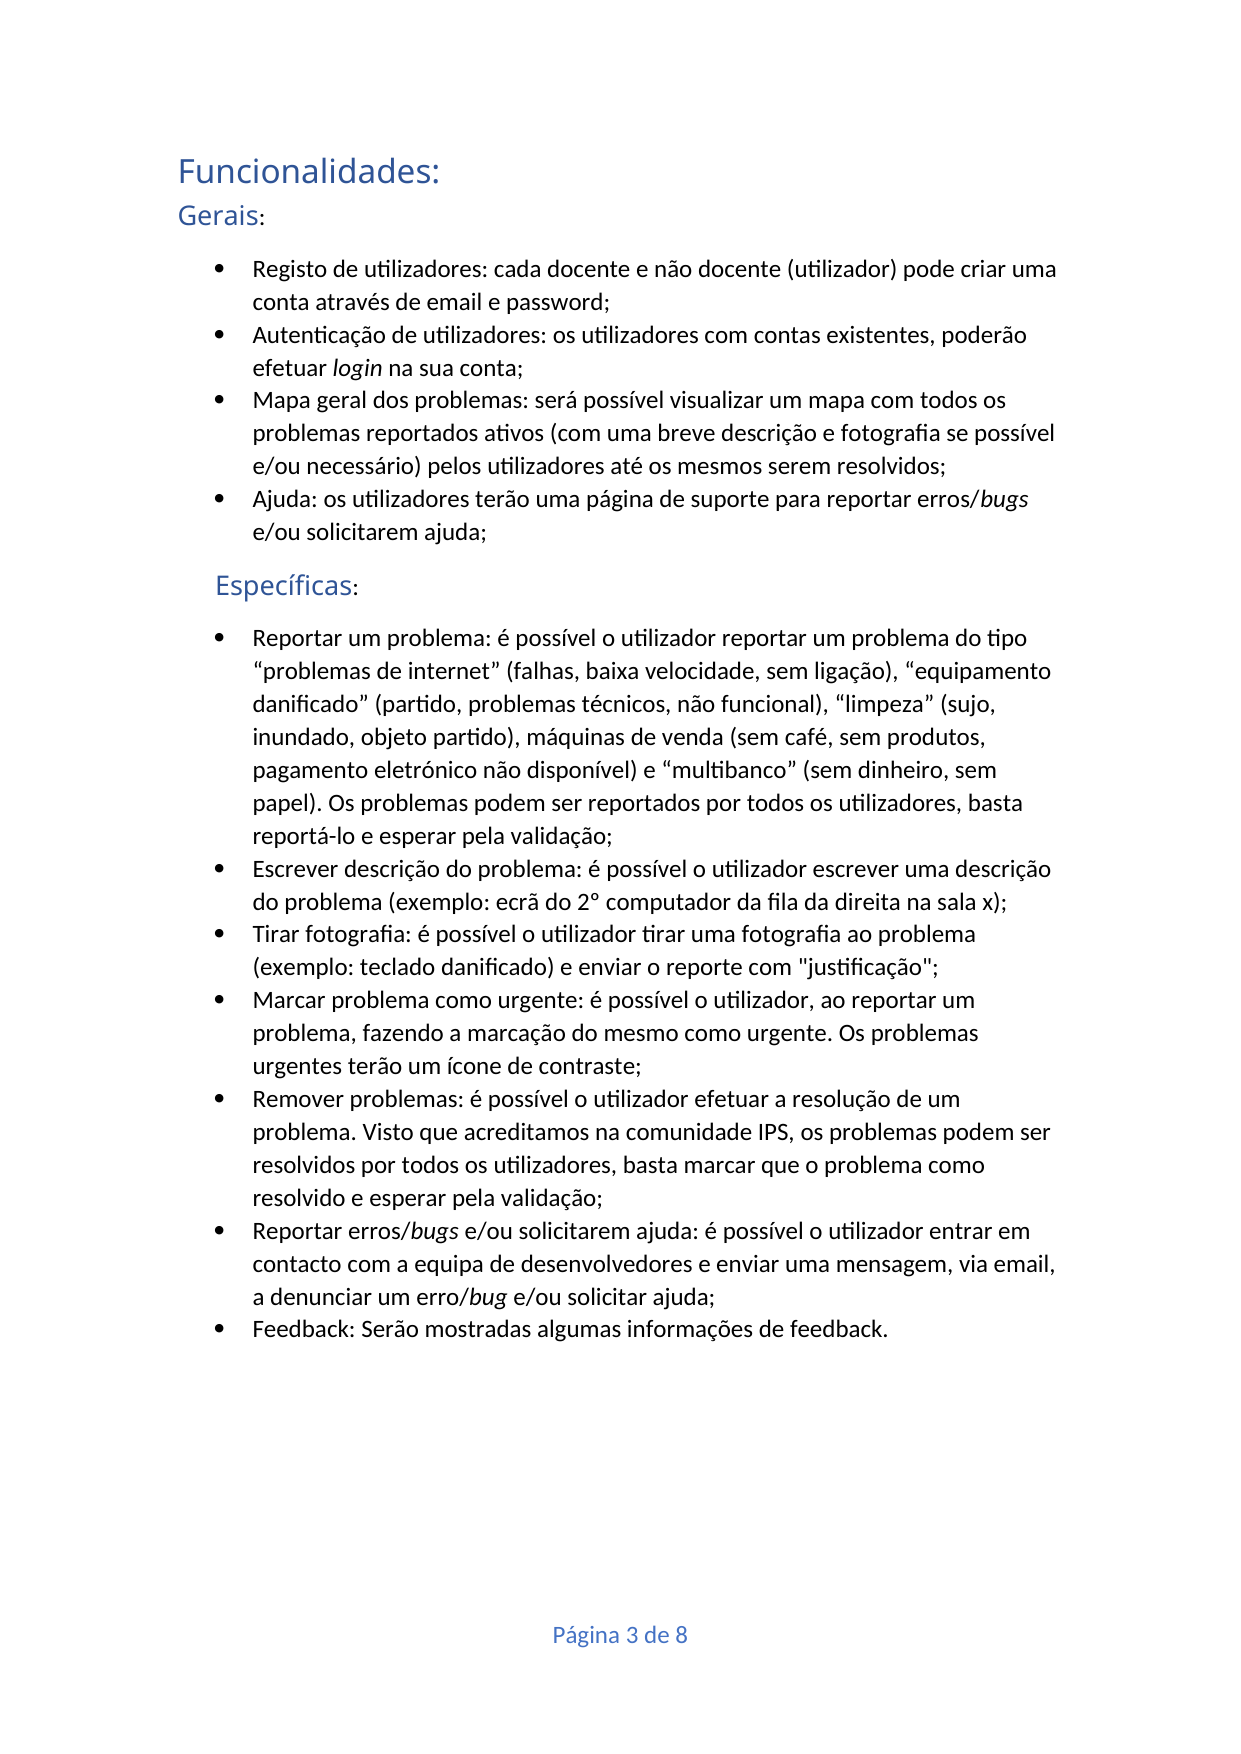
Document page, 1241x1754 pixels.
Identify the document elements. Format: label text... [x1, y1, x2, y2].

list Mapa geral dos problemas: será possível visualizar um mapa com todos os problemas reportados ativos (com uma breve descrição e fotografia se possível e/ou necessário) pelos utilizadores até os mesmos serem resolvidos; [215, 385, 1063, 481]
text Gerais: [177, 197, 1063, 233]
list Remover problemas: é possível o utilizador efetuar a resolução de um problema. Visto que acreditamos na comunidade IPS, os problemas podem ser resolvidos por todos os utilizadores, basta marcar que o problema como resolvido e esperar pela validação; [215, 1083, 1063, 1212]
list Registo de utilizadores: cada docente e não docente (utilizador) pode criar uma conta através de email e password; [215, 253, 1063, 316]
list Tirar fotografia: é possível o utilizador tirar uma fotografia ao problema (exemplo: teclado danificado) e enviar o reporte com "justificação"; [215, 919, 1063, 982]
list Reportar um problema: é possível o utilizador reportar um problema do tipo “problemas de internet” (falhas, baixa velocidade, sem ligação), “equipamento danificado” (partido, problemas técnicos, não funcional), “limpeza” (sujo, inundado, objeto partido), máquinas de venda (sem café, sem produtos, pagamento eletrónico não disponível) e “multibanco” (sem dinheiro, sem papel). Os problemas podem ser reportados por todos os utilizadores, basta reportá-lo e esperar pela validação; [215, 622, 1063, 850]
list Feedback: Serão mostradas algumas informações de feedback. [215, 1314, 1063, 1344]
list Ajuda: os utilizadores terão uma página de suporte para reportar erros/bugs e/ou solicitarem ajuda; [215, 483, 1063, 547]
text Específicas: [215, 566, 1063, 603]
list Escrever descrição do problema: é possível o utilizador escrever uma descrição do problema (exemplo: ecrã do 2º computador da fila da direita na sala x); [215, 853, 1063, 916]
list Autenticação de utilizadores: os utilizadores com contas existentes, poderão efetuar login na sua conta; [215, 319, 1063, 382]
subtitle Funcionalidades: [177, 148, 1063, 193]
list Reportar erros/bugs e/ou solicitarem ajuda: é possível o utilizador entrar em contacto com a equipa de desenvolvedores e enviar uma mensagem, via email, a denunciar um erro/bug e/ou solicitar ajuda; [215, 1215, 1063, 1311]
list Marcar problema como urgente: é possível o utilizador, ao reportar um problema, fazendo a marcação do mesmo como urgente. Os problemas urgentes terão um ícone de contraste; [215, 984, 1063, 1081]
